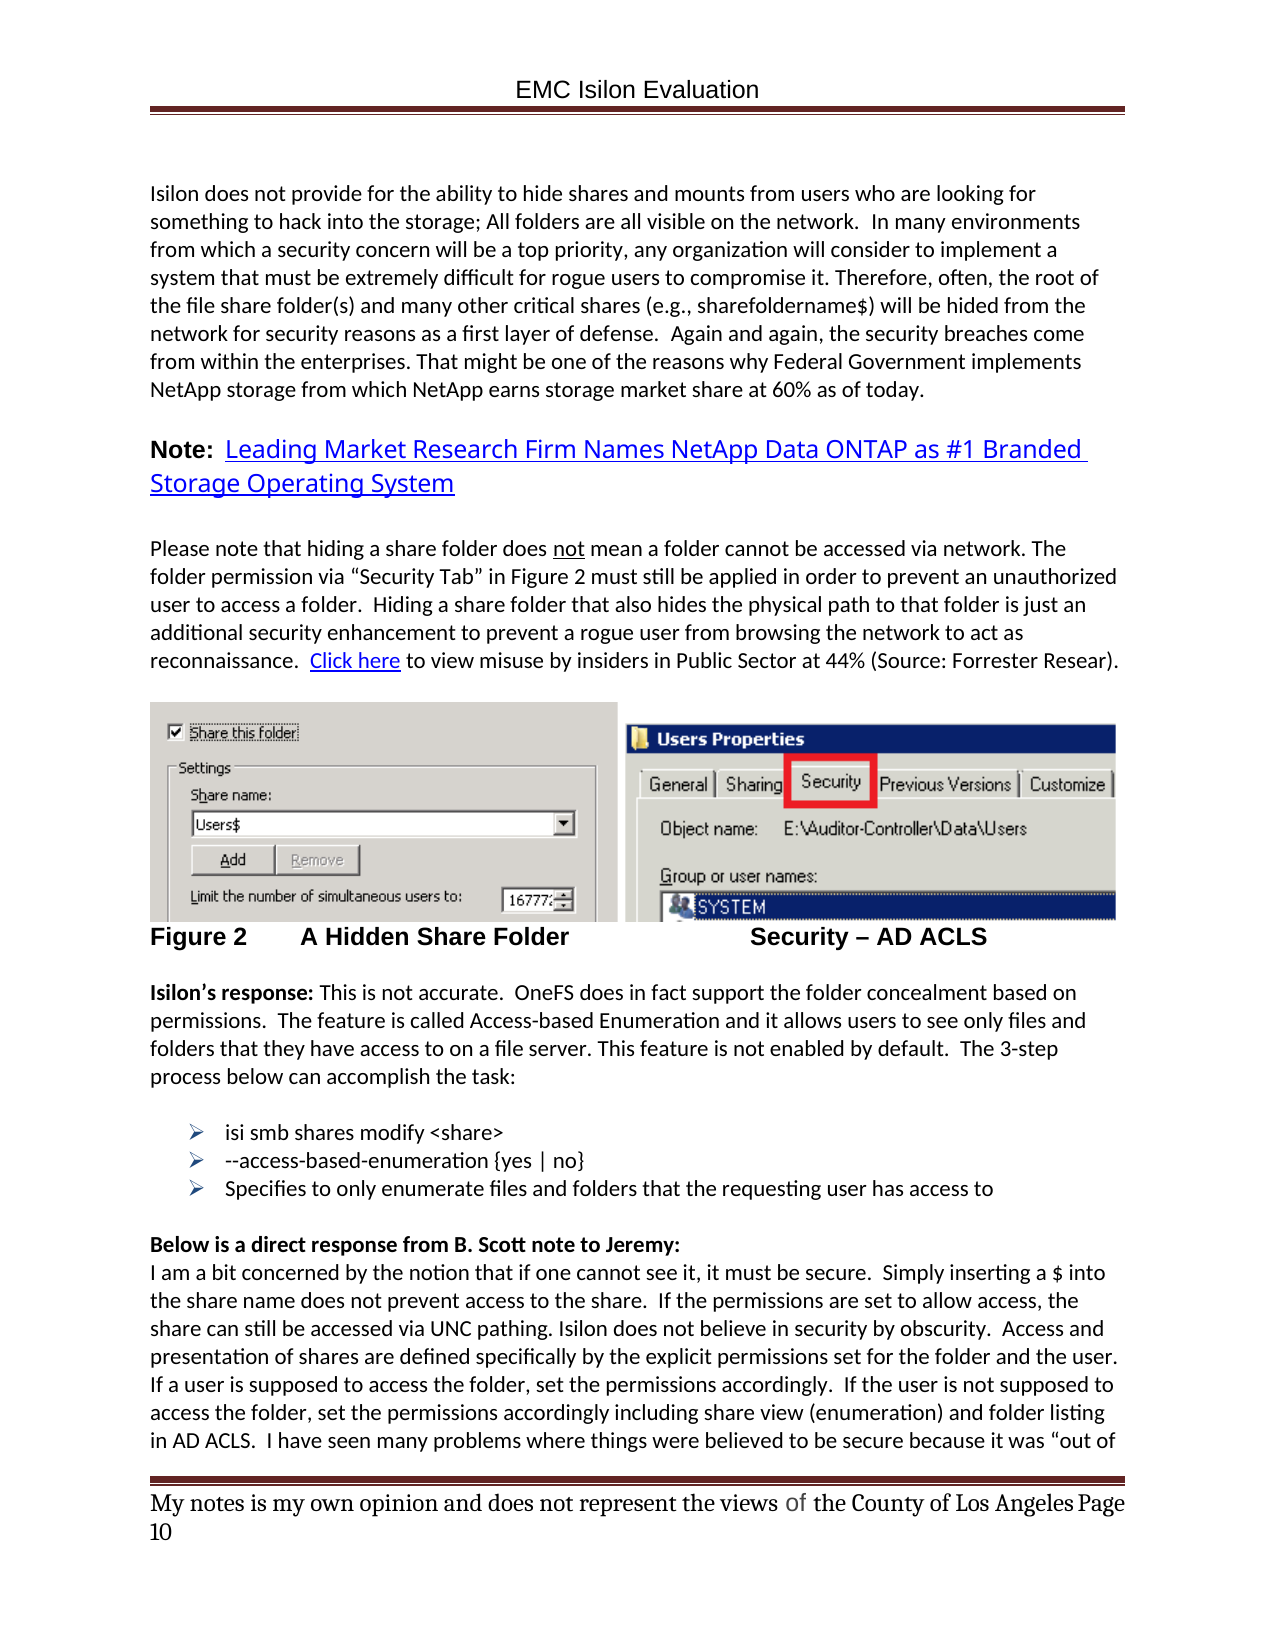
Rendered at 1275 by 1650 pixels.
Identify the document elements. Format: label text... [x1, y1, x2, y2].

picture [150, 702, 618, 922]
text Figure 2 A Hidden Share Folder Security – AD ACLS [150, 921, 1125, 950]
text Please note that hiding a share folder does not mean a folder cannot be accessed via network. The folder permission via “Security Tab” in Figure 2 must still be applied in order to prevent an unauthorized user to access a folder. Hiding a share folder that also hides the physical path to that folder is just an additional security enhancement to prevent a rogue user from browsing the network to act as reconnaissance. Click here to view misuse by insiders in Public Sector at 44% (Source: Forrester Resear). [150, 534, 1125, 674]
picture [624, 722, 1116, 922]
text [150, 1258, 1125, 1454]
text Isilon’s response: This is not accurate. OneFS does in fact support the folder concealment based on permissions. The feature is called Access-based Enumeration and it allows users to see only files and folders that they have access to on a file server. This feature is not enabled by default. The 3-step process below can accomplish the task: [150, 978, 1125, 1090]
list Isilon does not provide for the ability to hide shares and mounts from users who are looking for something to hack into the storage; All folders are all visible on the network. In many environments from which a security concern will be a top priority, any organization will consider to implement a system that must be extremely difficult for rogue users to compromise it. Therefore, often, the root of the file share folder(s) and many other critical shares (e.g., sharefoldername$) will be hided from the network for security reasons as a first layer of defense. Again and again, the security breaches come from within the enterprises. That might be one of the reasons why Federal Government implements NetApp storage from which NetApp earns storage market share at 60% as of today. [150, 179, 1125, 403]
text Note: Leading Market Research Firm Names NetApp Data ONTAP as #1 Branded Storage Operating System [454, 432, 1125, 500]
text Below is a direct response from B. Scott note to Jeremy: [150, 1230, 1125, 1258]
list --access-based-enumeration {yes | no} [187, 1146, 1125, 1174]
list Specifies to only enumerate files and folders that the requesting user has access to [187, 1174, 1125, 1202]
list isi smb shares modify <share> [187, 1118, 1125, 1146]
